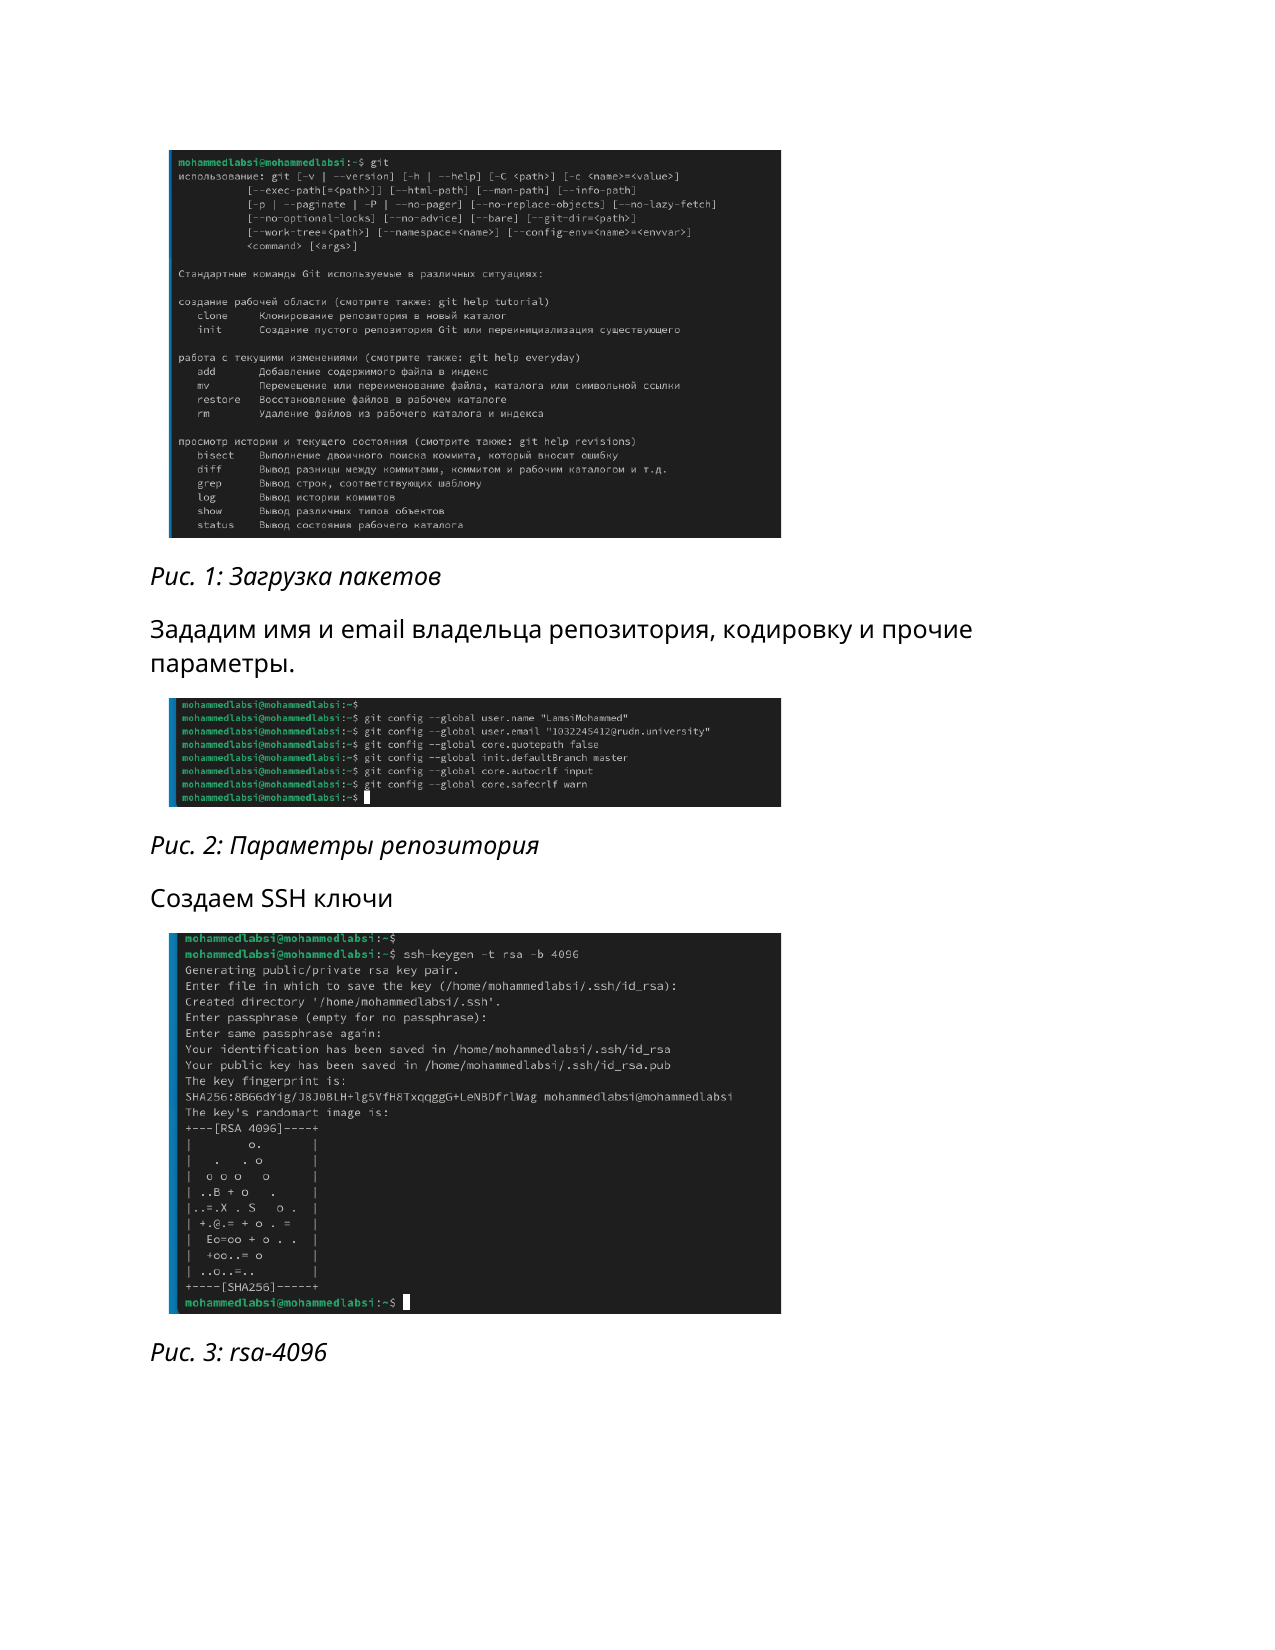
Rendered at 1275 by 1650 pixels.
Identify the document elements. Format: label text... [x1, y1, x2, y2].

text Рис. 2: Параметры репозитория [150, 827, 1125, 861]
text Рис. 1: Загрузка пакетов [150, 558, 1125, 593]
text Рис. 3: rsa-4096 [150, 1335, 1125, 1369]
text Создаем SSH ключи [150, 880, 1125, 914]
picture [168, 150, 782, 538]
text Зададим имя и email владельца репозитория, кодировку и прочие параметры. [150, 611, 1125, 679]
picture [177, 698, 782, 807]
picture [178, 933, 782, 1314]
